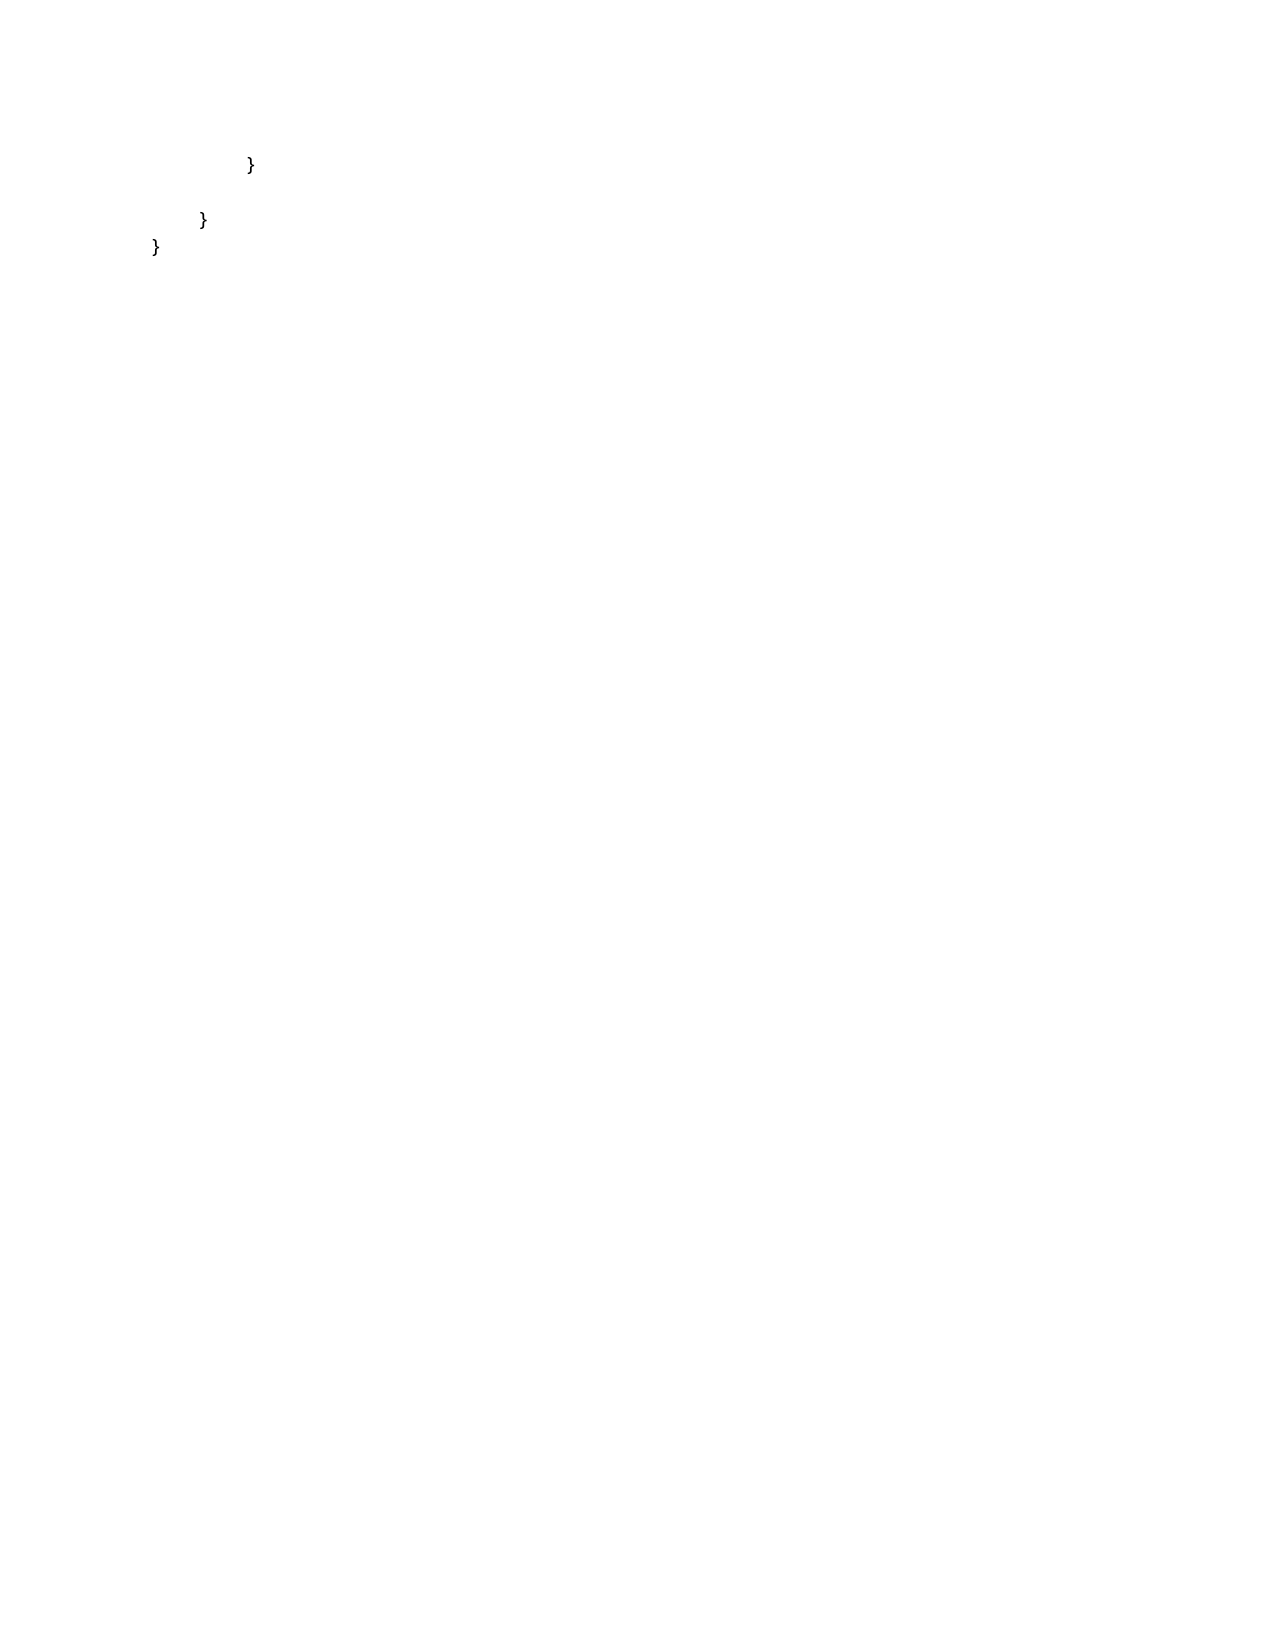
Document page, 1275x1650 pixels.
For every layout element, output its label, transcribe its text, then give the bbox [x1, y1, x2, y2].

text } [150, 150, 1125, 177]
text } [150, 205, 1125, 232]
text } [150, 232, 1125, 259]
